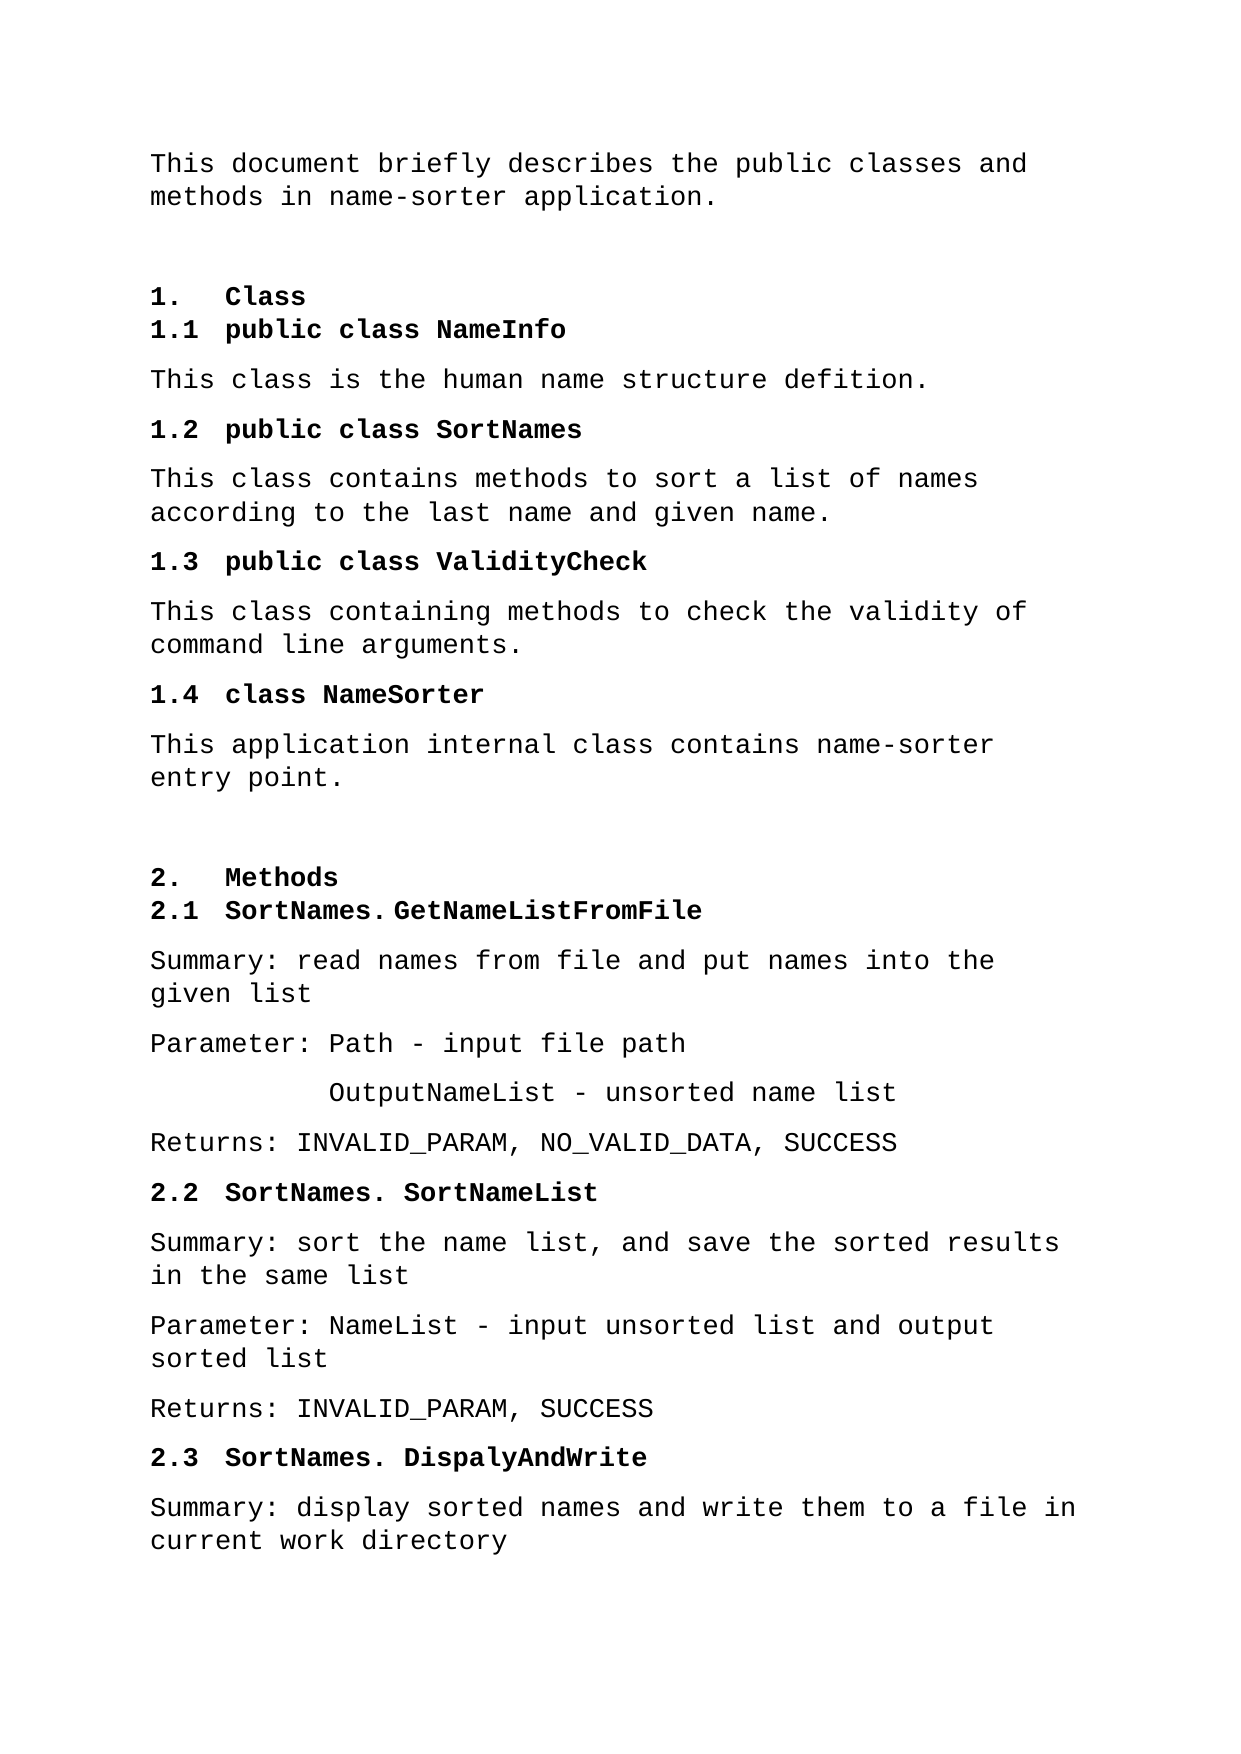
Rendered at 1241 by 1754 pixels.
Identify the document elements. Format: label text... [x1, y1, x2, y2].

text Summary: read names from file and put names into the given list [150, 947, 1090, 1010]
list Class [150, 283, 1090, 313]
text Parameter: NameList - input unsorted list and output sorted list [150, 1312, 1090, 1375]
text Parameter: Path - input file path [150, 1029, 1090, 1060]
text This document briefly describes the public classes and methods in name-sorter application. [150, 150, 1090, 214]
list SortNames. DispalyAndWrite [150, 1444, 1090, 1475]
list public class ValidityCheck [150, 548, 1090, 579]
text Summary: sort the name list, and save the sorted results in the same list [150, 1229, 1090, 1292]
list class NameSorter [150, 681, 1090, 712]
list SortNames. SortNameList [150, 1179, 1090, 1209]
text Returns: INVALID_PARAM, NO_VALID_DATA, SUCCESS [150, 1129, 1090, 1160]
text This application internal class contains name-sorter entry point. [150, 731, 1090, 794]
list Methods [150, 863, 1090, 894]
text This class contains methods to sort a list of names according to the last name and given name. [150, 465, 1090, 529]
text Summary: display sorted names and write them to a file in current work directory [150, 1494, 1090, 1558]
text This class containing methods to check the validity of command line arguments. [150, 598, 1090, 662]
text Returns: INVALID_PARAM, SUCCESS [150, 1394, 1090, 1425]
text OutputNameList - unsorted name list [150, 1079, 1090, 1110]
text This class is the human name structure defition. [150, 366, 1090, 396]
list public class NameInfo [150, 316, 1090, 347]
list SortNames. GetNameListFromFile [150, 896, 1090, 927]
list public class SortNames [150, 415, 1090, 446]
